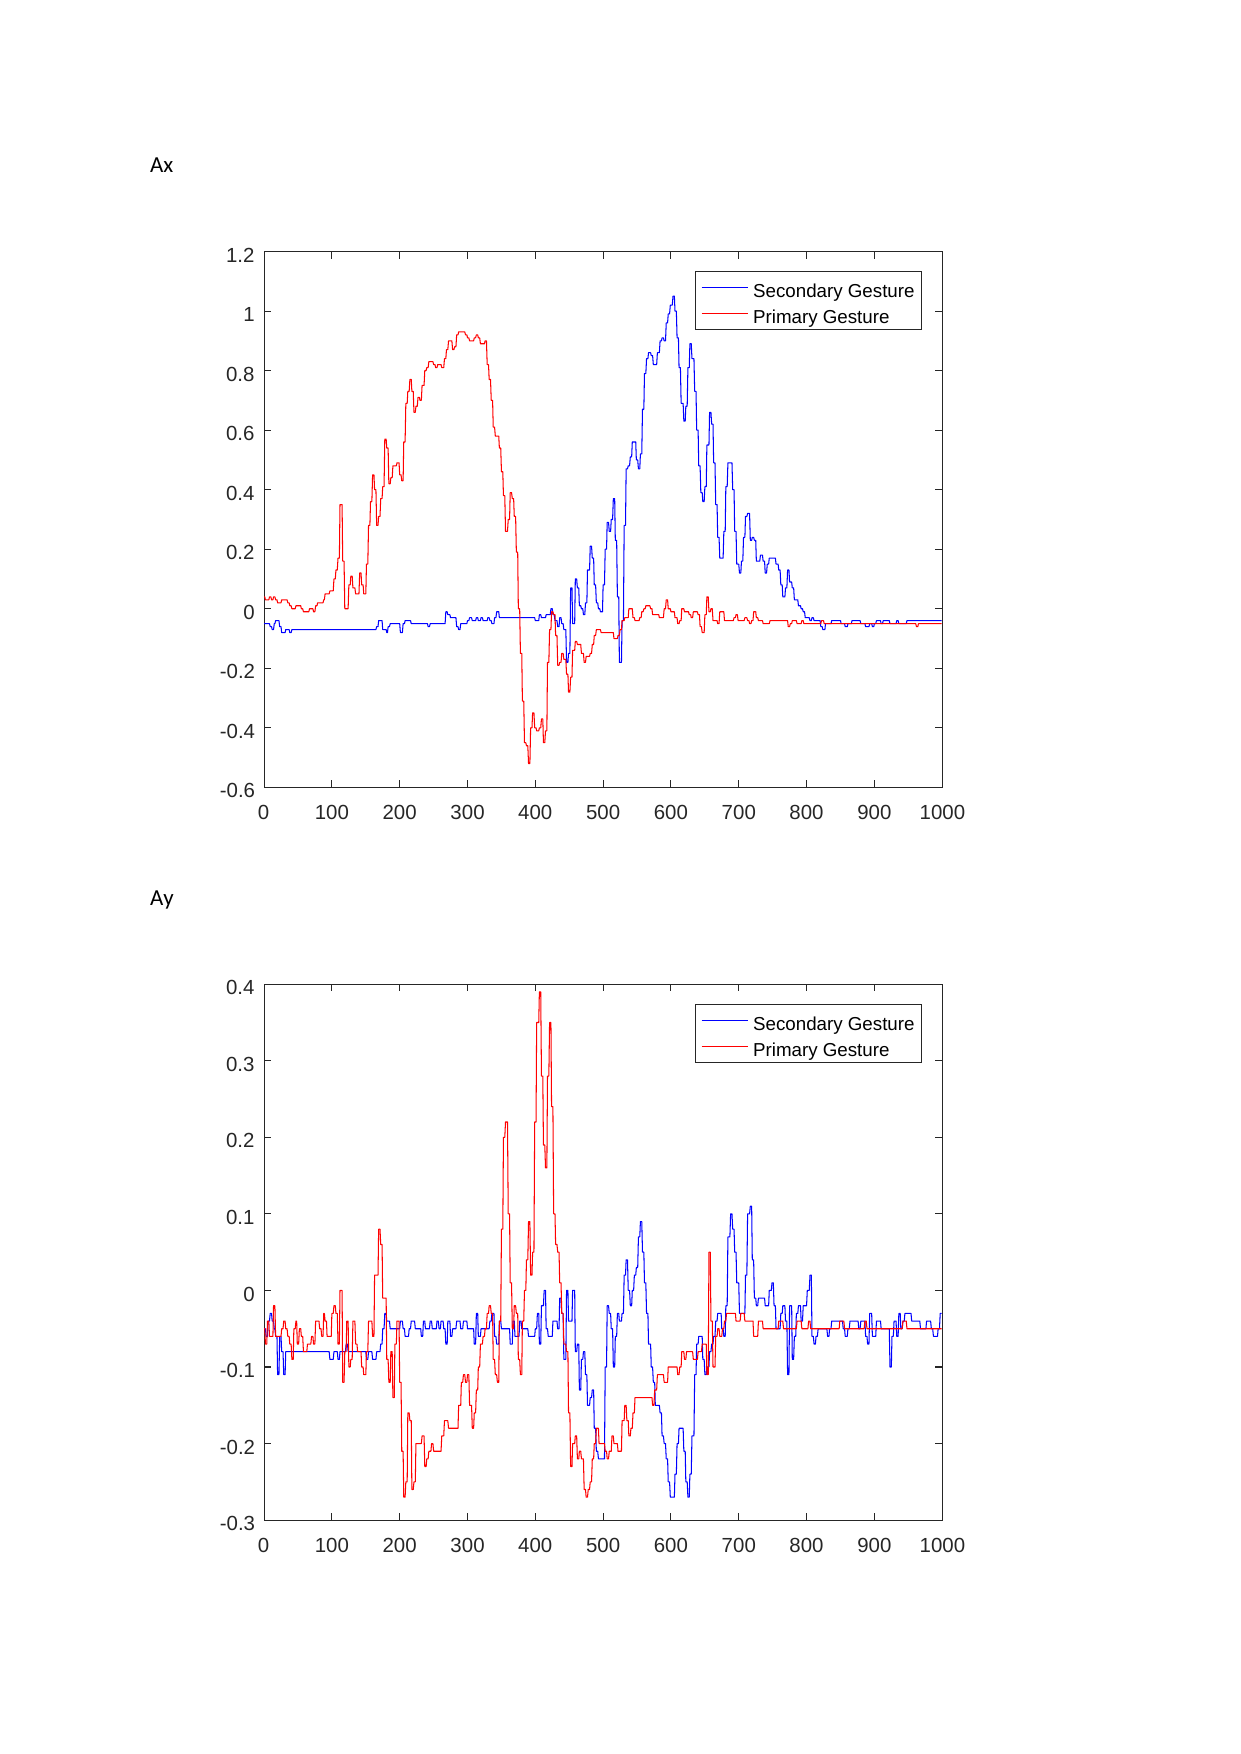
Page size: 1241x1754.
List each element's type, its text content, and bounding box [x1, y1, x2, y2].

text Ay [150, 883, 1090, 911]
text Ax [150, 150, 1090, 178]
